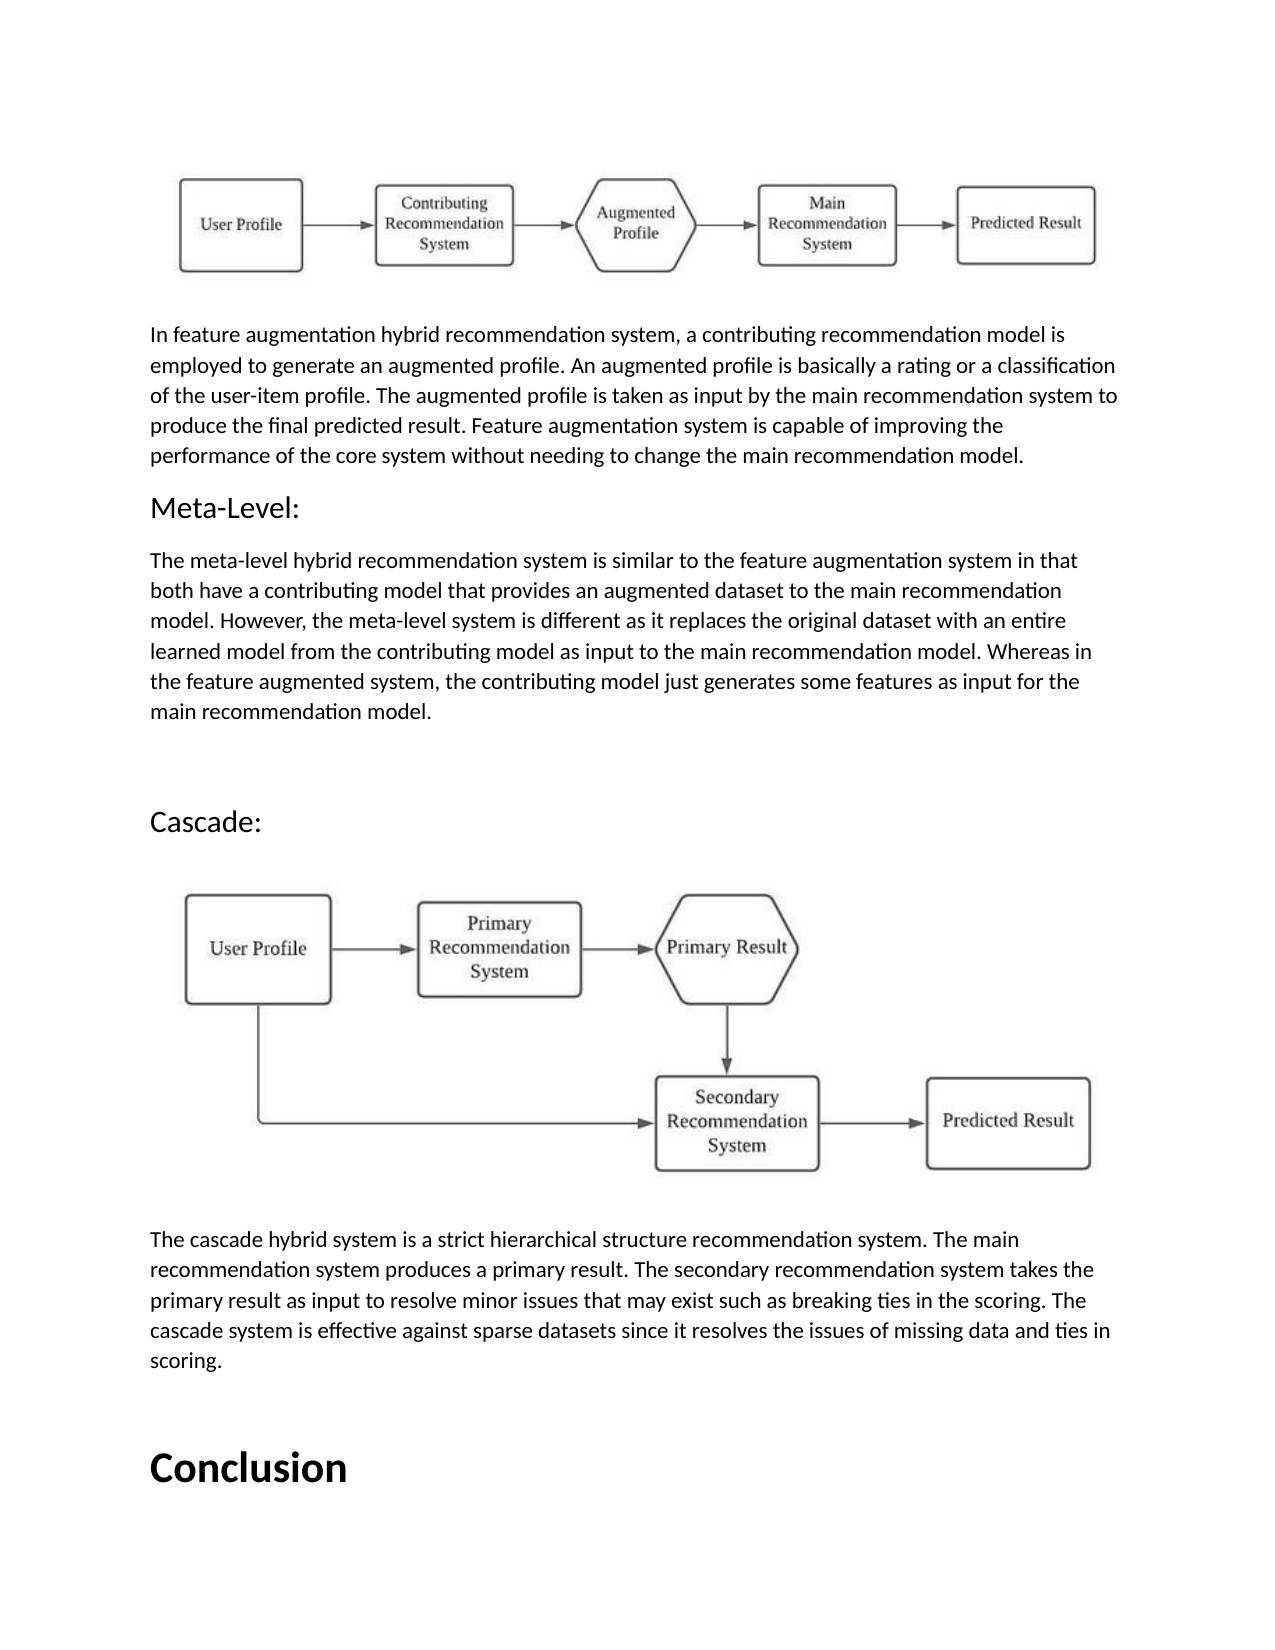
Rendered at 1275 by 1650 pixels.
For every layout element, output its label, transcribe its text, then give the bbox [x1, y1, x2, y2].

text Meta-Level: [150, 488, 1125, 526]
text The cascade hybrid system is a strict hierarchical structure recommendation system. The main recommendation system produces a primary result. The secondary recommendation system takes the primary result as input to resolve minor issues that may exist such as breaking ties in the scoring. The cascade system is effective against sparse datasets since it resolves the issues of missing data and ties in scoring. [150, 1225, 1125, 1374]
text Cascade: [150, 802, 1125, 840]
picture [150, 150, 1125, 302]
text In feature augmentation hybrid recommendation system, a contributing recommendation model is employed to generate an augmented profile. An augmented profile is basically a rating or a classification of the user-item profile. The augmented profile is taken as input by the main recommendation system to produce the final predicted result. Feature augmentation system is capable of improving the performance of the core system without needing to change the main recommendation model. [150, 321, 1125, 469]
text The meta-level hybrid recommendation system is similar to the feature augmentation system in that both have a contributing model that provides an augmented dataset to the main recommendation model. However, the meta-level system is different as it replaces the original dataset with an entire learned model from the contributing model as input to the main recommendation model. Whereas in the feature augmented system, the contributing model just generates some features as input for the main recommendation model. [150, 546, 1125, 725]
text Conclusion [150, 1440, 1125, 1493]
picture [150, 859, 1125, 1207]
